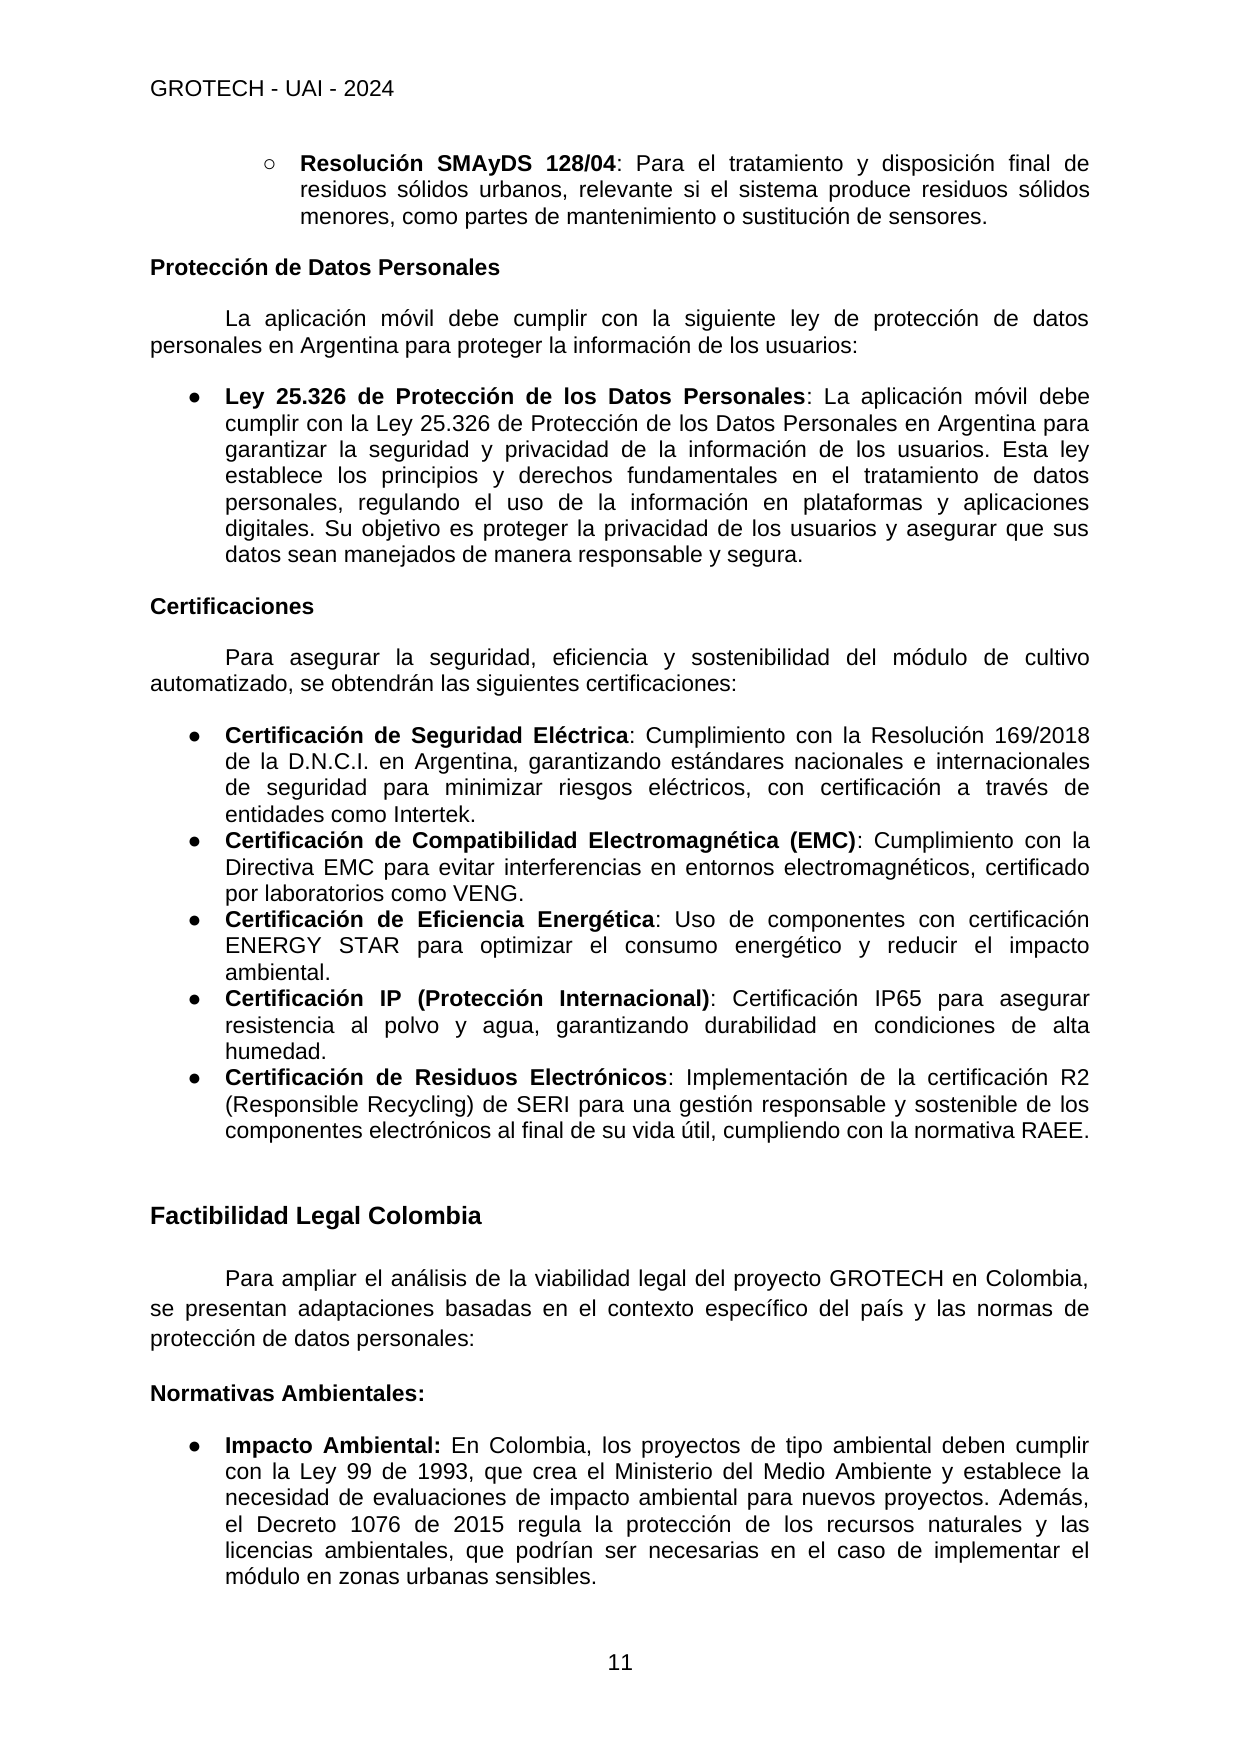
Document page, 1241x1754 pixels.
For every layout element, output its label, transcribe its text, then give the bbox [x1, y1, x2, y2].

list Certificación de Seguridad Eléctrica: Cumplimiento con la Resolución 169/2018 de la D.N.C.I. en Argentina, garantizando estándares nacionales e internacionales de seguridad para minimizar riesgos eléctricos, con certificación a través de entidades como Intertek. [187, 722, 1090, 827]
text Para ampliar el análisis de la viabilidad legal del proyecto GROTECH en Colombia, se presentan adaptaciones basadas en el contexto específico del país y las normas de protección de datos personales: [150, 1264, 1090, 1351]
list Impacto Ambiental: En Colombia, los proyectos de tipo ambiental deben cumplir con la Ley 99 de 1993, que crea el Ministerio del Medio Ambiente y establece la necesidad de evaluaciones de impacto ambiental para nuevos proyectos. Además, el Decreto 1076 de 2015 regula la protección de los recursos naturales y las licencias ambientales, que podrían ser necesarias en el caso de implementar el módulo en zonas urbanas sensibles. [187, 1432, 1090, 1590]
list Certificación de Residuos Electrónicos: Implementación de la certificación R2 (Responsible Recycling) de SERI para una gestión responsable y sostenible de los componentes electrónicos al final de su vida útil, cumpliendo con la normativa RAEE. [187, 1064, 1090, 1143]
subtitle Factibilidad Legal Colombia [150, 1201, 1090, 1230]
list Certificación de Compatibilidad Electromagnética (EMC): Cumplimiento con la Directiva EMC para evitar interferencias en entornos electromagnéticos, certificado por laboratorios como VENG. [187, 827, 1090, 906]
list Resolución SMAyDS 128/04: Para el tratamiento y disposición final de residuos sólidos urbanos, relevante si el sistema produce residuos sólidos menores, como partes de mantenimiento o sustitución de sensores. [262, 150, 1090, 229]
list Certificación IP (Protección Internacional): Certificación IP65 para asegurar resistencia al polvo y agua, garantizando durabilidad en condiciones de alta humedad. [187, 985, 1090, 1064]
subtitle Protección de Datos Personales [150, 254, 1090, 280]
list Certificación de Eficiencia Energética: Uso de componentes con certificación ENERGY STAR para optimizar el consumo energético y reducir el impacto ambiental. [187, 906, 1090, 985]
subtitle Certificaciones [150, 593, 1090, 619]
text Para asegurar la seguridad, eficiencia y sostenibilidad del módulo de cultivo automatizado, se obtendrán las siguientes certificaciones: [150, 644, 1090, 697]
list Ley 25.326 de Protección de los Datos Personales: La aplicación móvil debe cumplir con la Ley 25.326 de Protección de los Datos Personales en Argentina para garantizar la seguridad y privacidad de la información de los usuarios. Esta ley establece los principios y derechos fundamentales en el tratamiento de datos personales, regulando el uso de la información en plataformas y aplicaciones digitales. Su objetivo es proteger la privacidad de los usuarios y asegurar que sus datos sean manejados de manera responsable y segura. [187, 383, 1090, 568]
text La aplicación móvil debe cumplir con la siguiente ley de protección de datos personales en Argentina para proteger la información de los usuarios: [150, 305, 1090, 358]
text Normativas Ambientales: [150, 1380, 1090, 1407]
